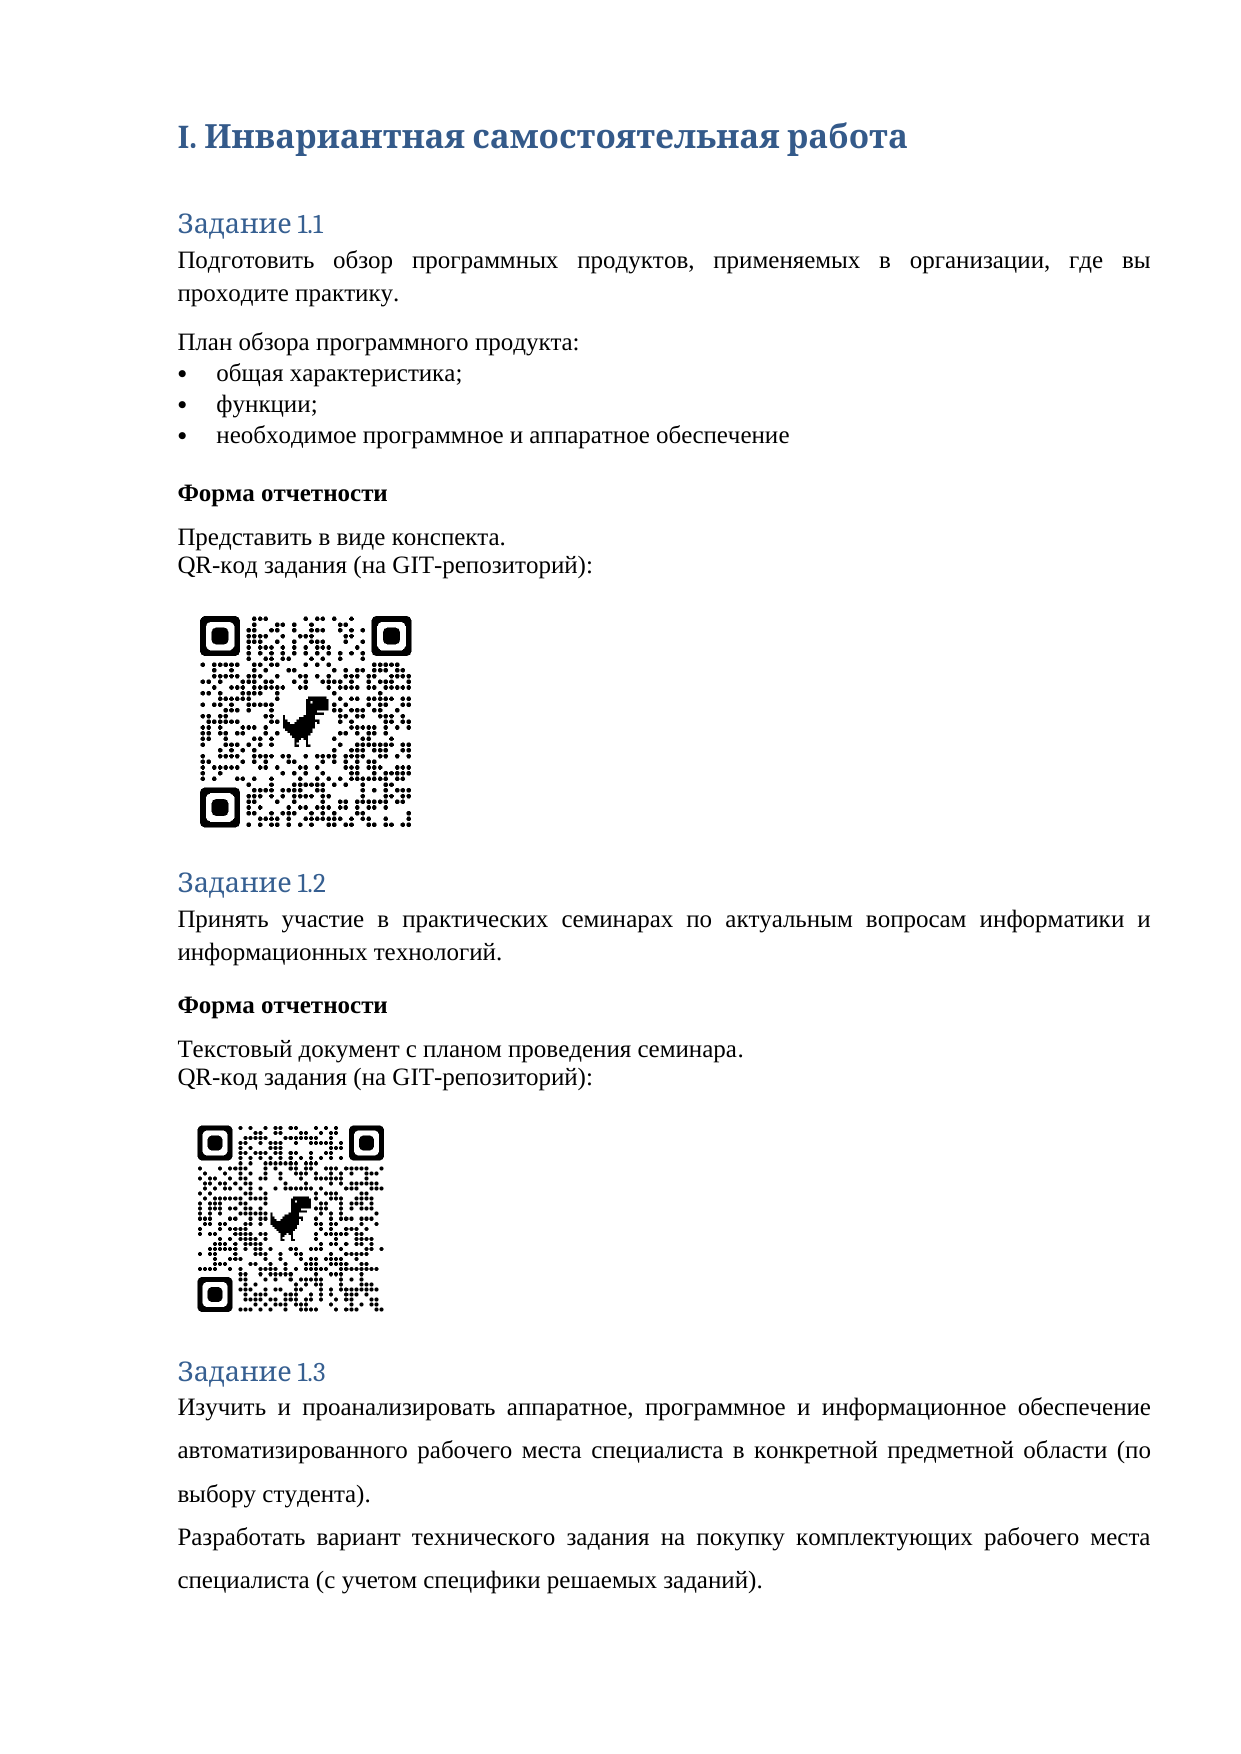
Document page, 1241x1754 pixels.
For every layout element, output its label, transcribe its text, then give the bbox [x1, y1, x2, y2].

text Разработать вариант технического задания на покупку комплектующих рабочего места специалиста (с учетом специфики решаемых заданий). [177, 1522, 1152, 1594]
text Форма отчетности [177, 478, 1152, 507]
list необходимое программное и аппаратное обеспечение [179, 418, 1152, 449]
text Текстовый документ с планом проведения семинара. [177, 1034, 1152, 1062]
list общая характеристика; [179, 356, 1152, 387]
text QR-код задания (на GIT-репозиторий): [177, 1062, 1152, 1091]
subtitle I. Инвариантная самостоятельная работа [177, 118, 1152, 156]
text QR-код задания (на GIT-репозиторий): [177, 550, 1152, 579]
text Изучить и проанализировать аппаратное, программное и информационное обеспечение автоматизированного рабочего места специалиста в конкретной предметной области (по выбору студента). [177, 1392, 1152, 1507]
subtitle Задание 1.1 [177, 209, 1152, 241]
text Подготовить обзор программных продуктов, применяемых в организации, где вы проходите практику. [177, 245, 1152, 307]
picture [177, 593, 434, 850]
text Форма отчетности [177, 991, 1152, 1019]
text План обзора программного продукта: [177, 327, 1152, 356]
text Представить в виде конспекта. [177, 522, 1152, 550]
text Принять участие в практических семинарах по актуальным вопросам информатики и информационных технологий. [177, 904, 1152, 965]
subtitle Задание 1.2 [177, 868, 1152, 899]
subtitle Задание 1.3 [177, 1357, 1152, 1388]
list функции; [179, 387, 1152, 418]
picture [177, 1105, 404, 1332]
